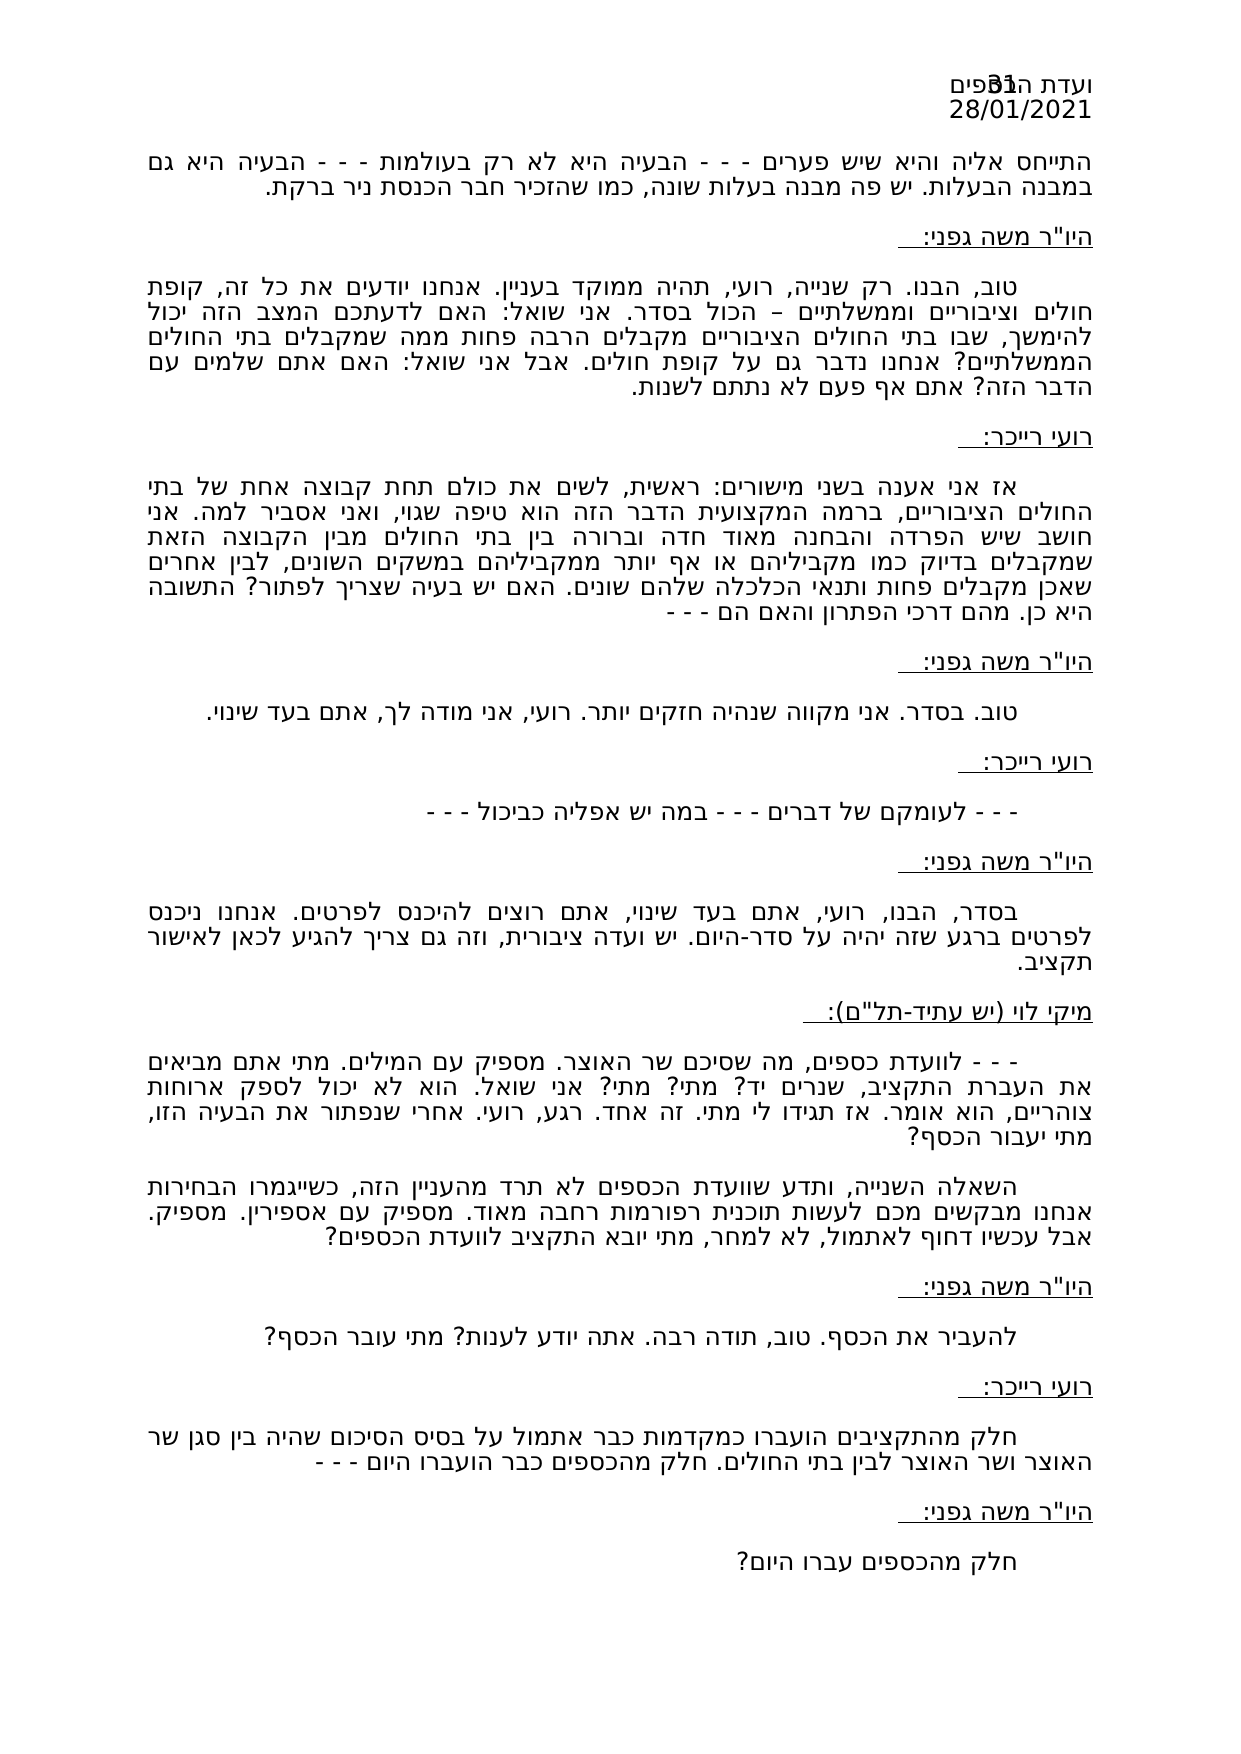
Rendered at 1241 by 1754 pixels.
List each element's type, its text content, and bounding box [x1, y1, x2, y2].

text << יור >> היו"ר משה גפני: << יור >> [147, 850, 1093, 875]
text << יור >> היו"ר משה גפני: << יור >> [147, 1500, 1093, 1525]
text להעביר את הכסף. טוב, תודה רבה. אתה יודע לענות? מתי עובר הכסף? [147, 1325, 1093, 1350]
text << יור >> היו"ר משה גפני: << יור >> [147, 650, 1093, 675]
text השאלה השנייה, ותדע שוועדת הכספים לא תרד מהעניין הזה, כשייגמרו הבחירות אנחנו מבקשים מכם לעשות תוכנית רפורמות רחבה מאוד. מספיק עם אספירין. מספיק. אבל עכשיו דחוף לאתמול, לא למחר, מתי יובא התקציב לוועדת הכספים? [147, 1175, 1093, 1250]
text אז אני אענה בשני מישורים: ראשית, לשים את כולם תחת קבוצה אחת של בתי החולים הציבוריים, ברמה המקצועית הדבר הזה הוא טיפה שגוי, ואני אסביר למה. אני חושב שיש הפרדה והבחנה מאוד חדה וברורה בין בתי החולים מבין הקבוצה הזאת שמקבלים בדיוק כמו מקביליהם או אף יותר ממקביליהם במשקים השונים, לבין אחרים שאכן מקבלים פחות ותנאי הכלכלה שלהם שונים. האם יש בעיה שצריך לפתור? התשובה היא כן. מהם דרכי הפתרון והאם הם - - - [147, 475, 1093, 625]
text << דובר_המשך >> רועי רייכר: << דובר_המשך >> [147, 750, 1093, 775]
text בסדר, הבנו, רועי, אתם בעד שינוי, אתם רוצים להיכנס לפרטים. אנחנו ניכנס לפרטים ברגע שזה יהיה על סדר-היום. יש ועדה ציבורית, וזה גם צריך להגיע לכאן לאישור תקציב. [147, 900, 1093, 975]
text חלק מהכספים עברו היום? [147, 1550, 1093, 1575]
text - - - לעומקם של דברים - - - במה יש אפליה כביכול - - - [147, 800, 1093, 825]
text << דובר >> מיקי לוי (יש עתיד-תל"ם): << דובר >> [147, 1000, 1093, 1025]
text חלק מהתקציבים הועברו כמקדמות כבר אתמול על בסיס הסיכום שהיה בין סגן שר האוצר ושר האוצר לבין בתי החולים. חלק מהכספים כבר הועברו היום - - - [147, 1425, 1093, 1475]
text << דובר_המשך >> רועי רייכר: << דובר_המשך >> [147, 425, 1093, 450]
text << יור >> היו"ר משה גפני: << יור >> [147, 225, 1093, 250]
text - - - לוועדת כספים, מה שסיכם שר האוצר. מספיק עם המילים. מתי אתם מביאים את העברת התקציב, שנרים יד? מתי? מתי? אני שואל. הוא לא יכול לספק ארוחות צוהריים, הוא אומר. אז תגידו לי מתי. זה אחד. רגע, רועי. אחרי שנפתור את הבעיה הזו, מתי יעבור הכסף? [147, 1050, 1093, 1150]
text טוב, הבנו. רק שנייה, רועי, תהיה ממוקד בעניין. אנחנו יודעים את כל זה, קופת חולים וציבוריים וממשלתיים – הכול בסדר. אני שואל: האם לדעתכם המצב הזה יכול להימשך, שבו בתי החולים הציבוריים מקבלים הרבה פחות ממה שמקבלים בתי החולים הממשלתיים? אנחנו נדבר גם על קופת חולים. אבל אני שואל: האם אתם שלמים עם הדבר הזה? אתם אף פעם לא נתתם לשנות. [147, 275, 1093, 400]
text << דובר >> רועי רייכר: << דובר >> [147, 1375, 1093, 1400]
text טוב. בסדר. אני מקווה שנהיה חזקים יותר. רועי, אני מודה לך, אתם בעד שינוי. [147, 700, 1093, 725]
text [147, 150, 1093, 200]
text << יור >> היו"ר משה גפני: << יור >> [147, 1275, 1093, 1300]
